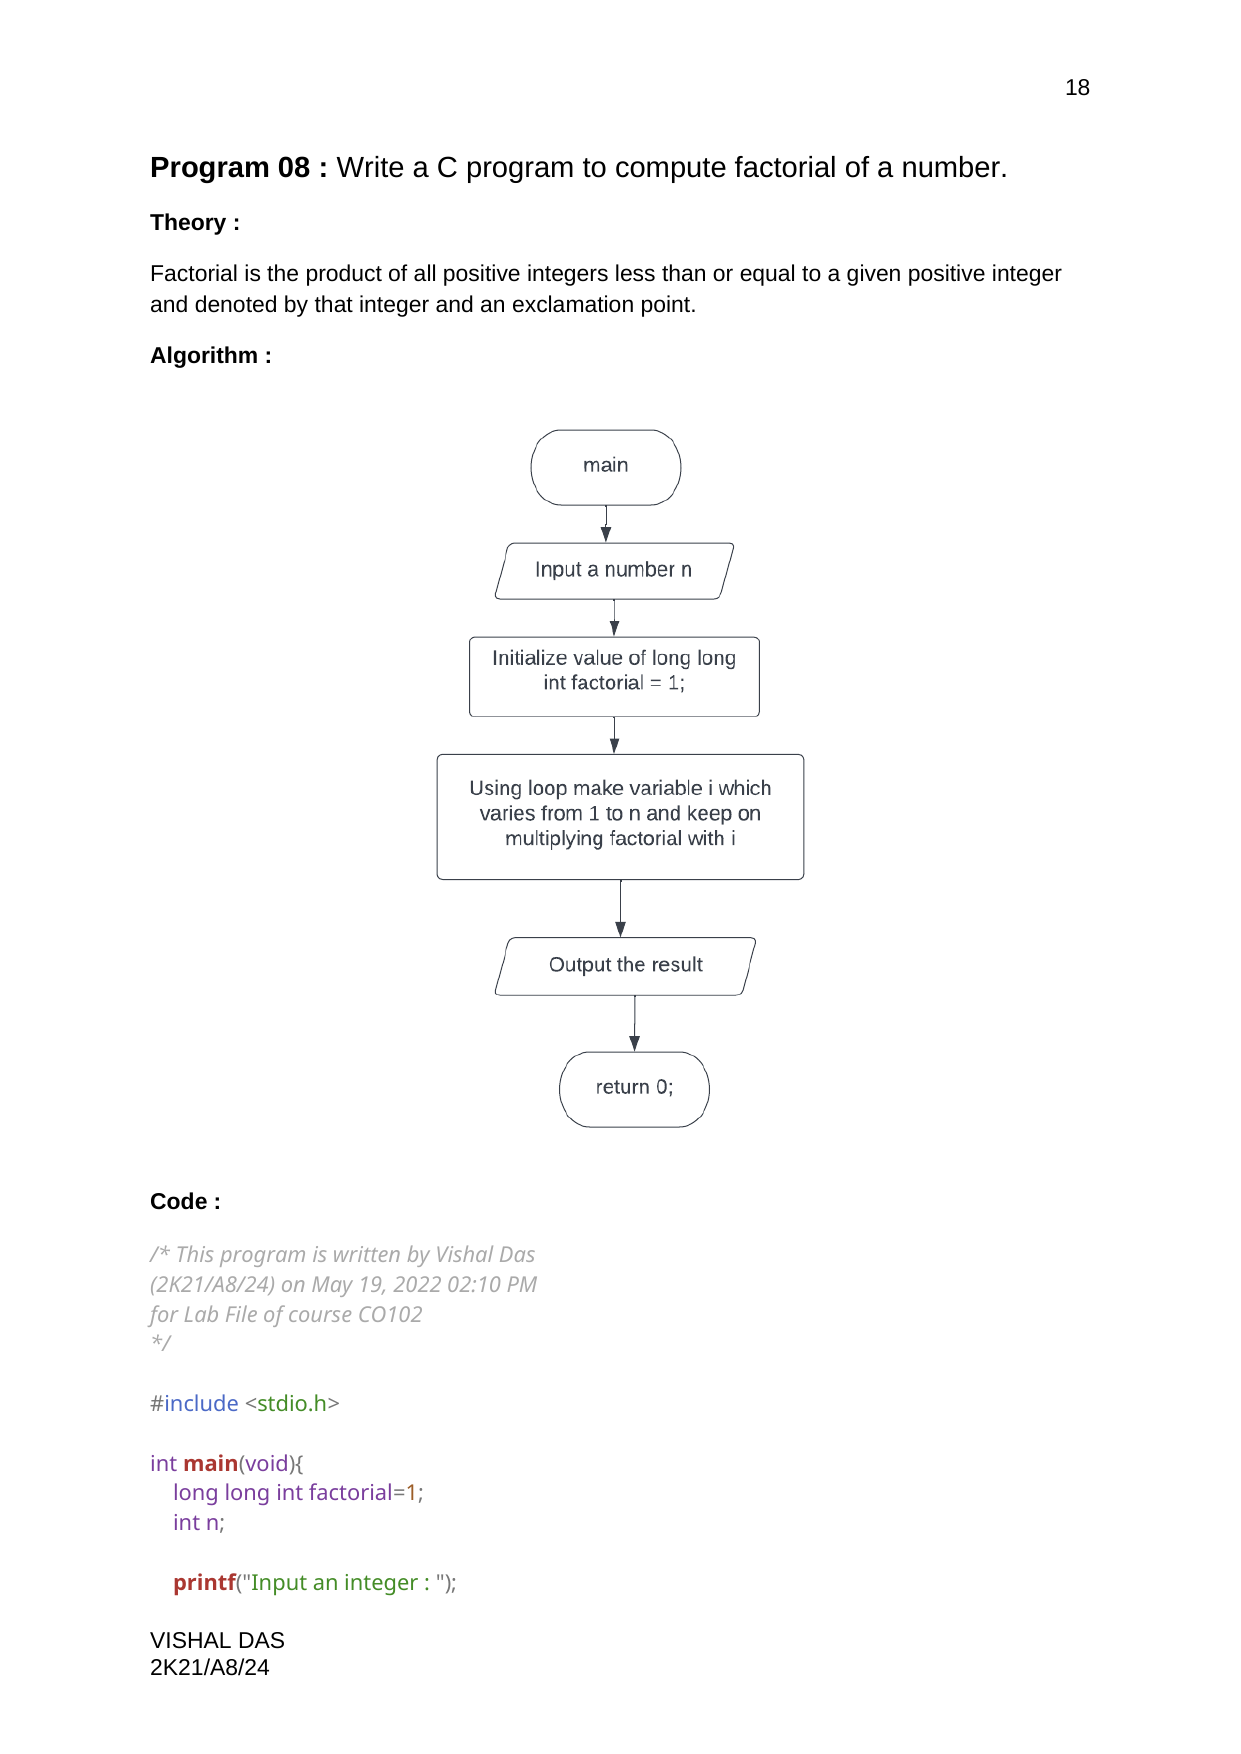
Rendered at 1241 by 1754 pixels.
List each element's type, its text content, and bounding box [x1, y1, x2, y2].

text printf("Input an integer : "); [150, 1567, 1090, 1596]
text /* This program is written by Vishal Das [150, 1239, 1090, 1269]
text (2K21/A8/24) on May 19, 2022 02:10 PM [150, 1269, 1090, 1298]
text Theory : [150, 209, 1090, 236]
picture [399, 392, 841, 1164]
text Algorithm : [150, 342, 1090, 368]
text Factorial is the product of all positive integers less than or equal to a given positive integer and denoted by that integer and an exclamation point. [150, 260, 1090, 317]
text long long int factorial=1; [150, 1477, 1090, 1507]
text for Lab File of course CO102 [150, 1298, 1090, 1328]
text Code : [150, 1188, 1090, 1214]
text int n; [150, 1507, 1090, 1537]
text int main(void){ [150, 1447, 1090, 1477]
text Program 08 : Write a C program to compute factorial of a number. [150, 150, 1090, 183]
text #include <stdio.h> [150, 1388, 1090, 1418]
text */ [150, 1328, 1090, 1358]
